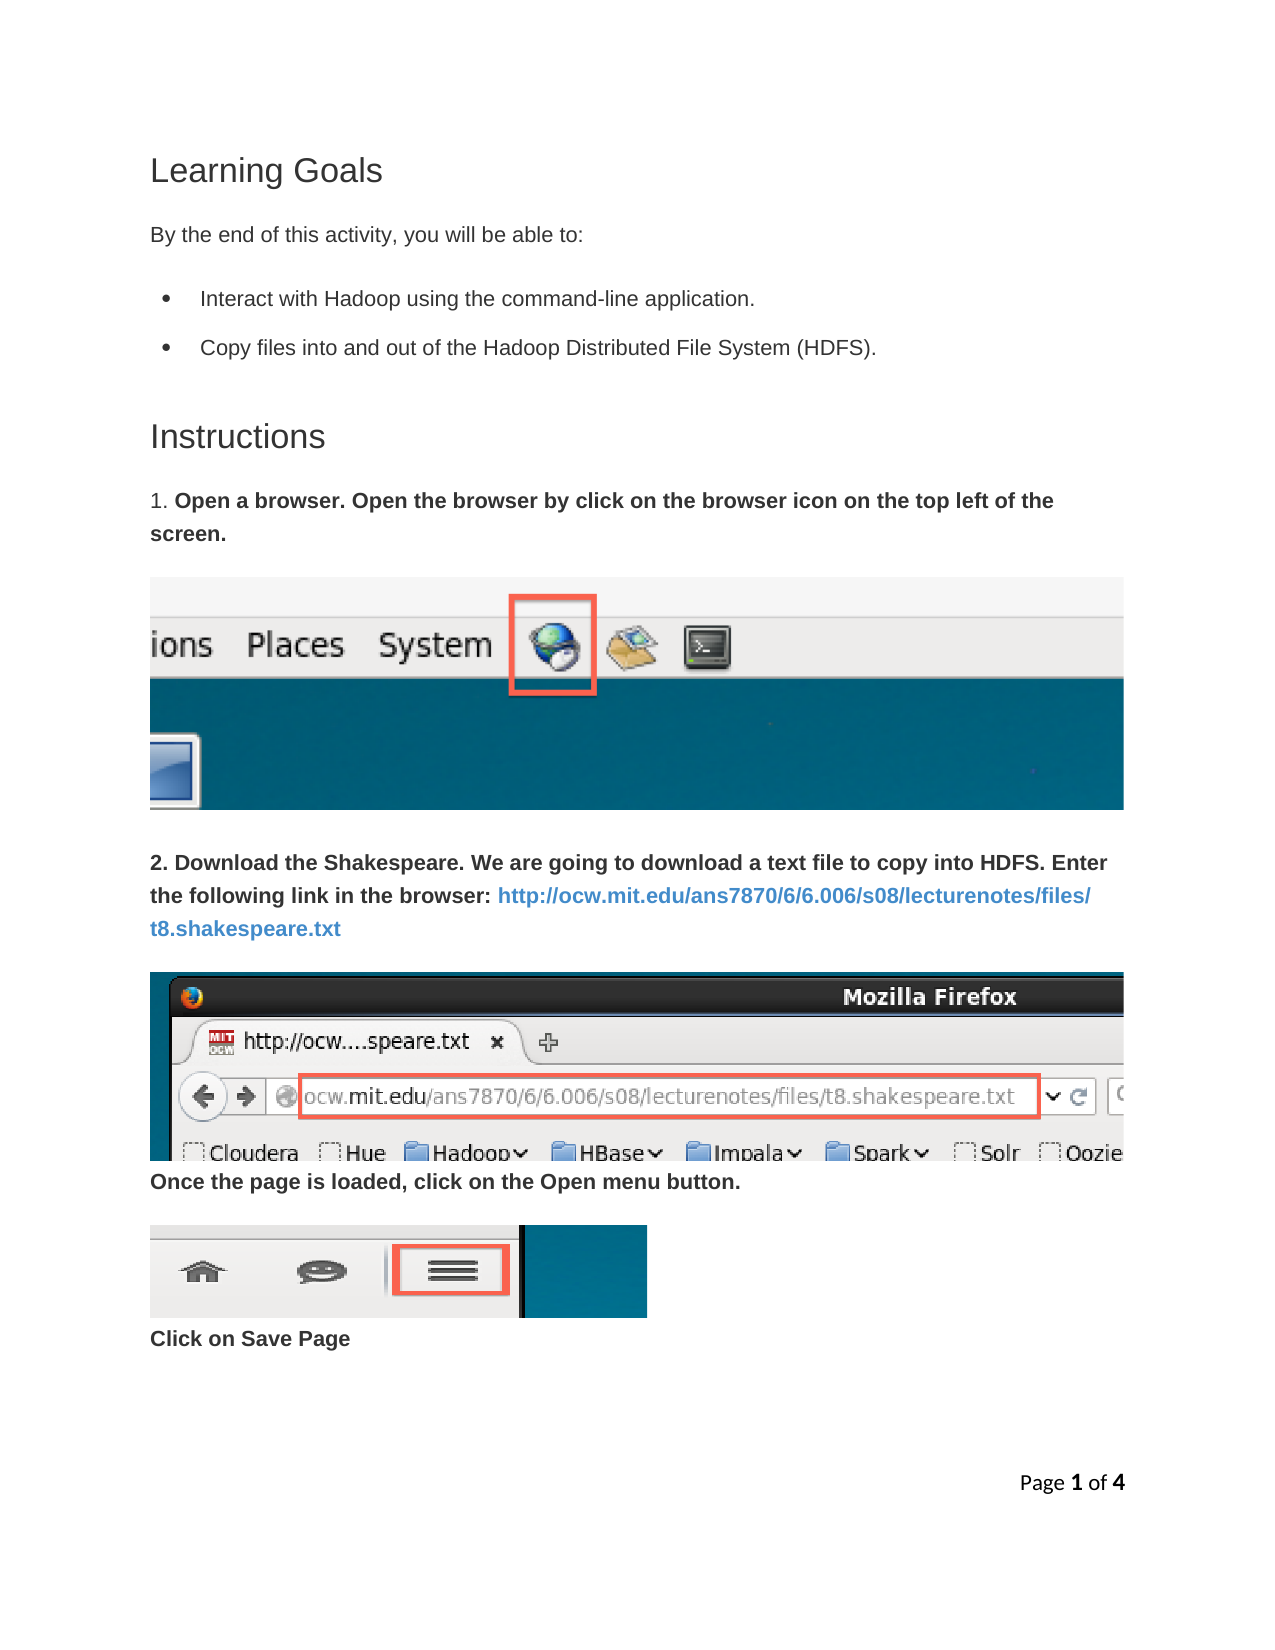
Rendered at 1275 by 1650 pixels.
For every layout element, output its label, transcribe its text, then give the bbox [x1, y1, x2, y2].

picture [150, 577, 1124, 695]
text 1. Open a browser. Open the browser by click on the browser icon on the top left of the screen. [150, 481, 1125, 546]
text Click on Save Page [150, 1318, 1125, 1351]
text Once the page is loaded, click on the Open menu button. [150, 1161, 1125, 1194]
picture [170, 977, 1124, 1161]
list Interact with Hadoop using the command-line application. [162, 279, 1125, 311]
list Copy files into and out of the Hadoop Distributed File System (HDFS). [162, 327, 1125, 360]
text Instructions [150, 416, 1125, 456]
picture [150, 1225, 524, 1318]
text 2. Download the Shakespeare. We are going to download a text file to copy into HDFS. Enter the following link in the browser: http://ocw.mit.edu/ans7870/6/6.006/s08/lecturenotes/files/t8.shakespeare.txt [150, 842, 1125, 941]
text Learning Goals [150, 150, 1125, 189]
picture [150, 733, 201, 810]
text By the end of this activity, you will be able to: [150, 214, 1125, 247]
